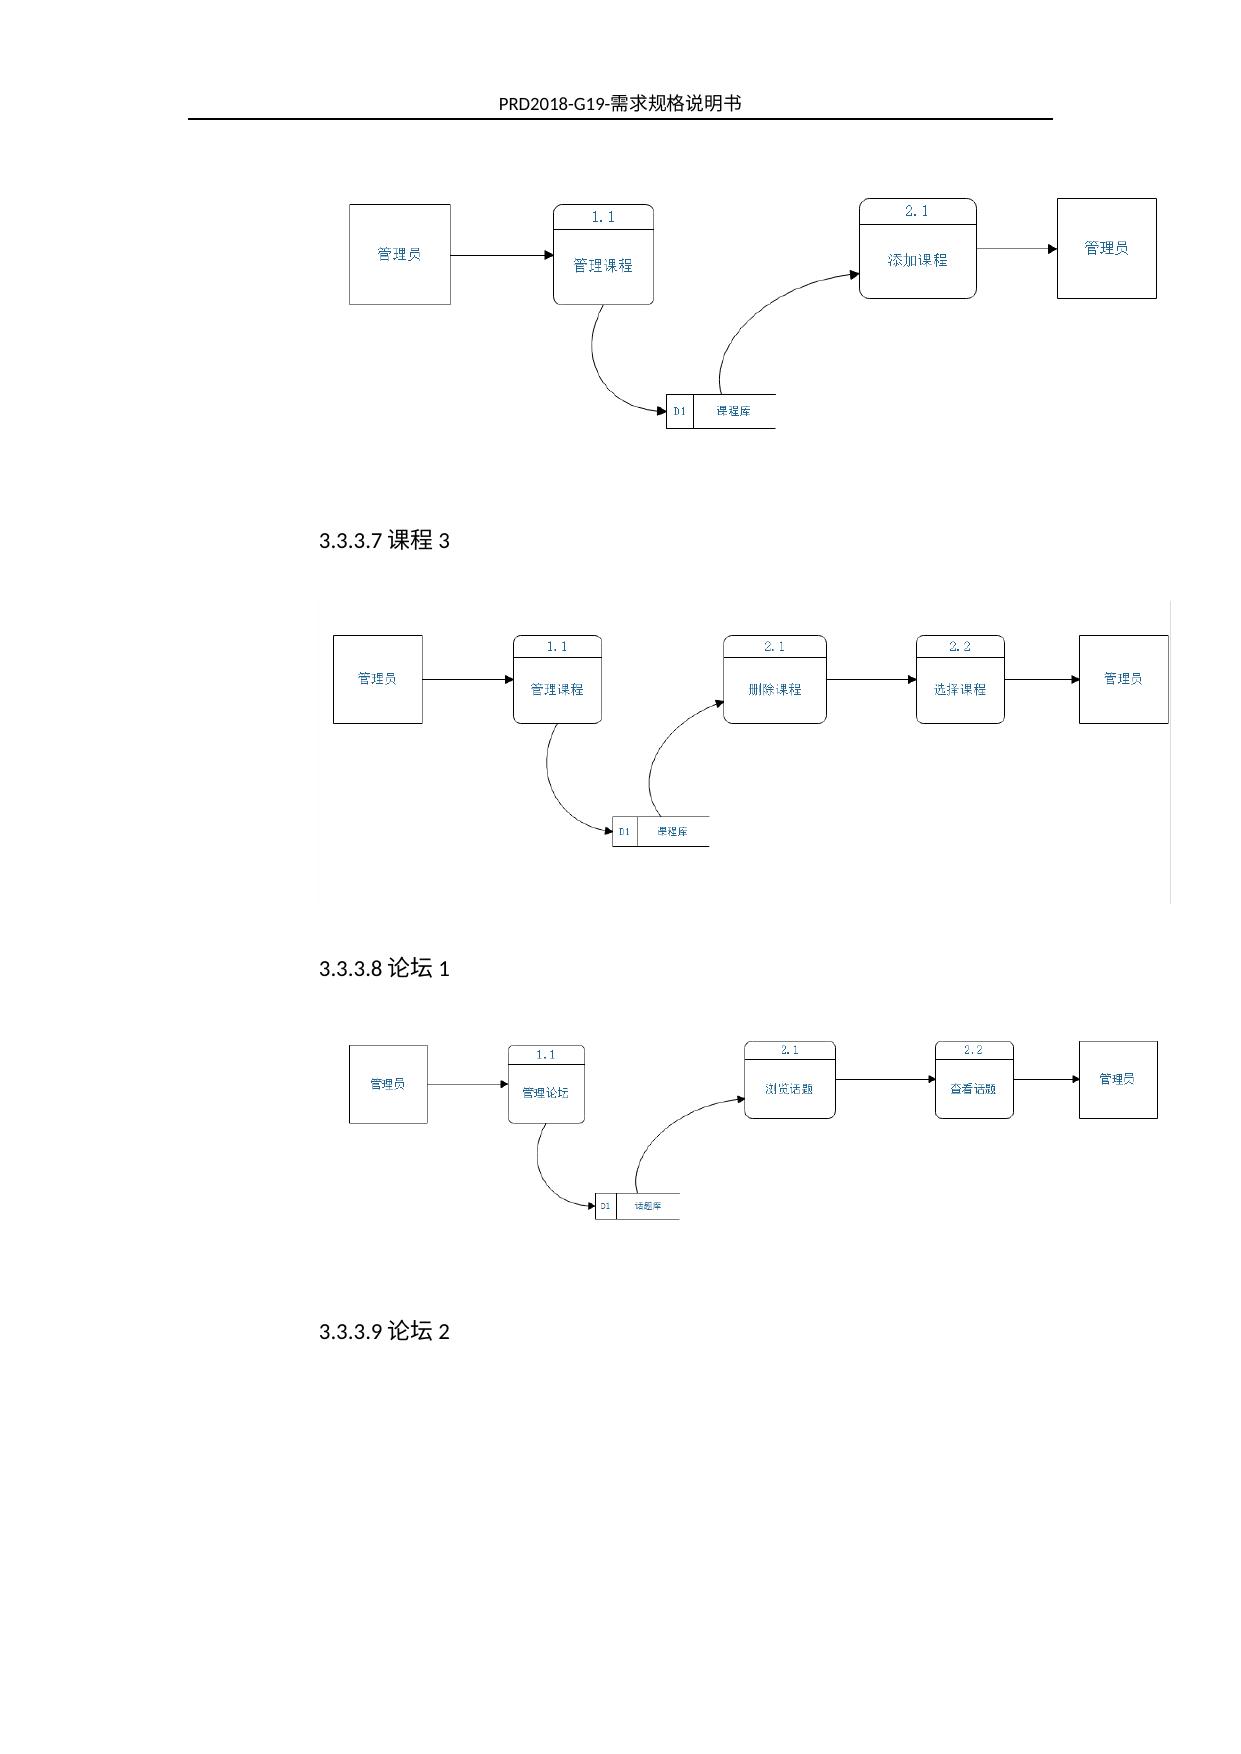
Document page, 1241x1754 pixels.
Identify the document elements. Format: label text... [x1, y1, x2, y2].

picture [318, 1029, 1184, 1268]
picture [318, 601, 1183, 904]
text 3.3.3.9 论坛2 [275, 1297, 1053, 1362]
picture [318, 171, 1184, 478]
text 3.3.3.7 课程3 [275, 506, 1053, 571]
text 3.3.3.8 论坛1 [275, 934, 1053, 999]
